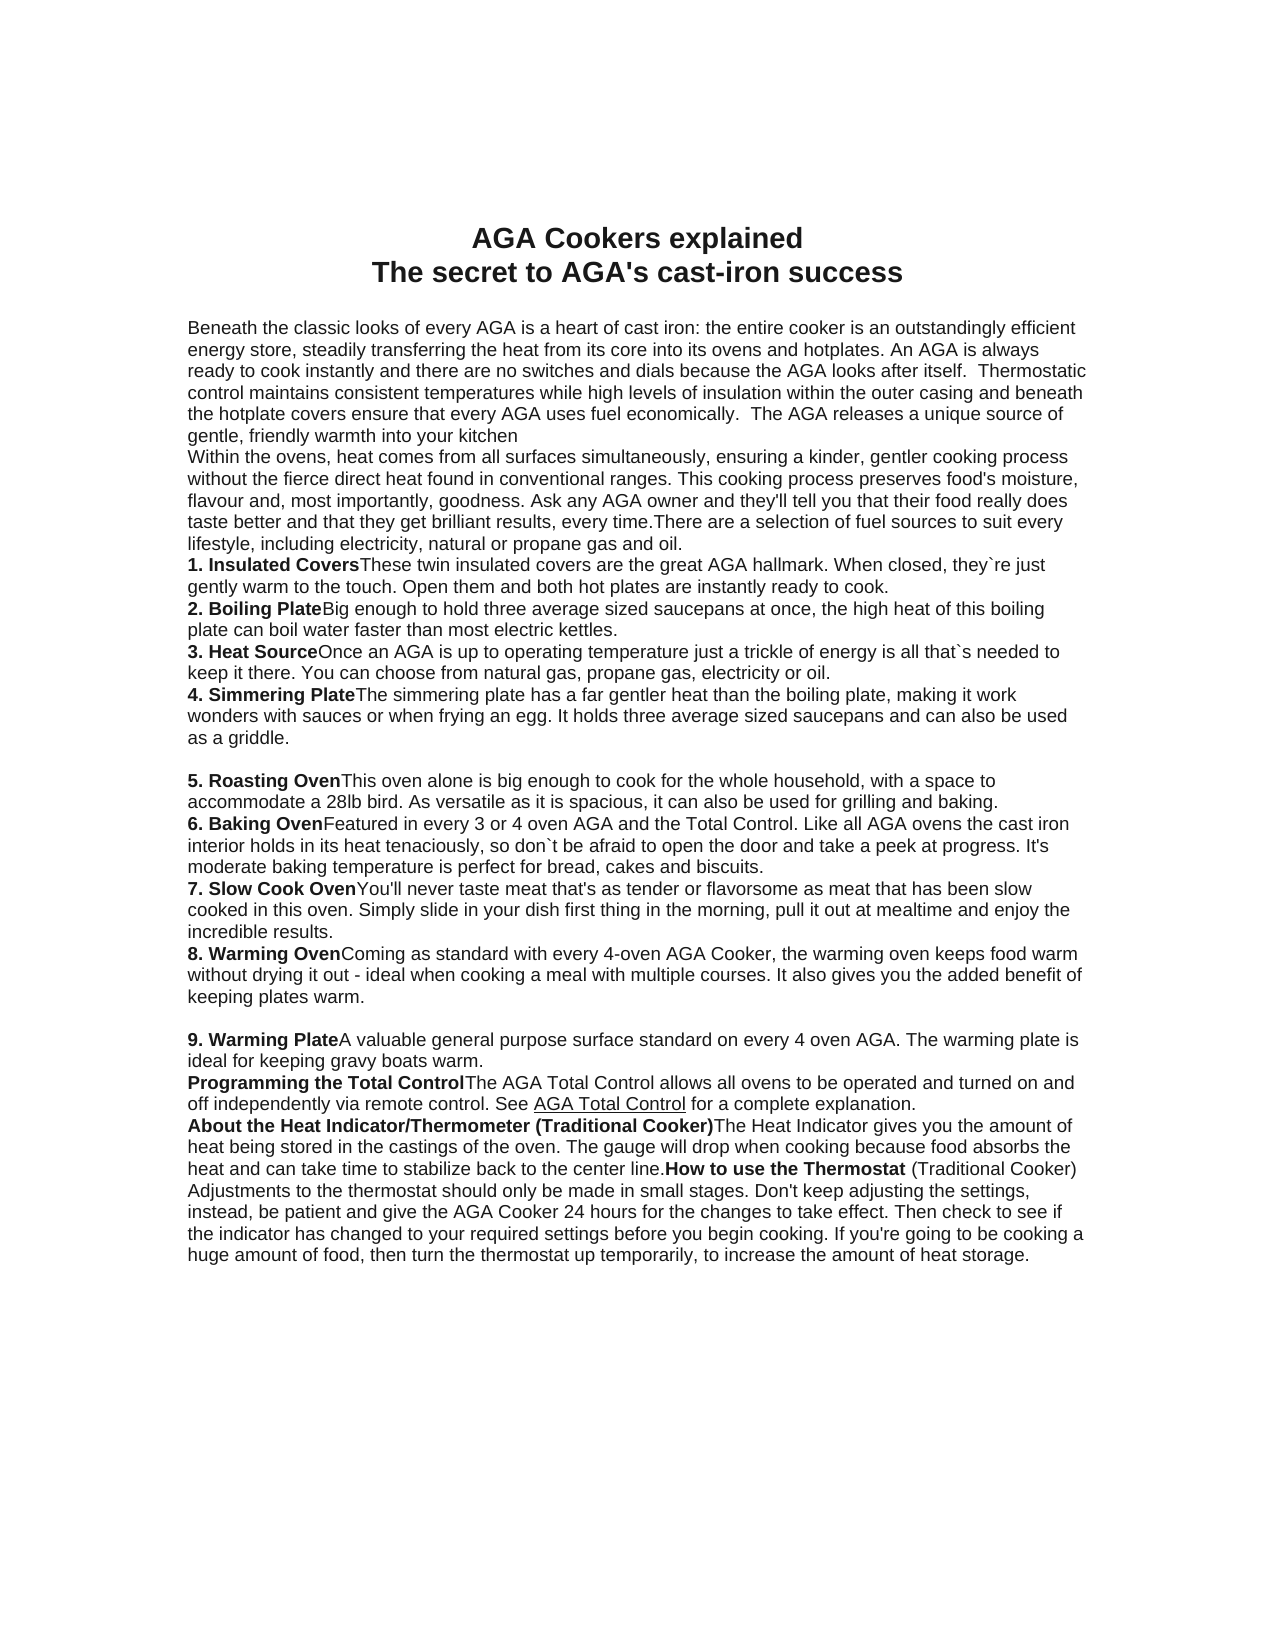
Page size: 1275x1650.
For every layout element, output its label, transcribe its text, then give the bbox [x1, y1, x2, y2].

text 3. Heat Source Once an AGA is up to operating temperature just a trickle of energy is all that`s needed to keep it there. You can choose from natural gas, propane gas, electricity or oil. [187, 640, 1087, 683]
text 4. Simmering Plate The simmering plate has a far gentler heat than the boiling plate, making it work wonders with sauces or when frying an egg. It holds three average sized saucepans and can also be used as a griddle. [187, 683, 1087, 748]
text 9. Warming Plate A valuable general purpose surface standard on every 4 oven AGA. The warming plate is ideal for keeping gravy boats warm. [187, 1028, 1087, 1072]
text Beneath the classic looks of every AGA is a heart of cast iron: the entire cooker is an outstandingly efficient energy store, steadily transferring the heat from its core into its ovens and hotplates. An AGA is always ready to cook instantly and there are no switches and dials because the AGA looks after itself. Thermostatic control maintains consistent temperatures while high levels of insulation within the outer casing and beneath the hotplate covers ensure that every AGA uses fuel economically. The AGA releases a unique source of gentle, friendly warmth into your kitchen [187, 317, 1087, 446]
text 1. Insulated Covers These twin insulated covers are the great AGA hallmark. When closed, they`re just gently warm to the touch. Open them and both hot plates are instantly ready to cook. [187, 554, 1087, 597]
text 5. Roasting Oven This oven alone is big enough to cook for the whole household, with a space to accommodate a 28lb bird. As versatile as it is spacious, it can also be used for grilling and baking. [187, 770, 1087, 813]
text The secret to AGA's cast-iron success [187, 255, 1087, 288]
text 2. Boiling Plate Big enough to hold three average sized saucepans at once, the high heat of this boiling plate can boil water faster than most electric kettles. [187, 597, 1087, 640]
text 6. Baking Oven Featured in every 3 or 4 oven AGA and the Total Control. Like all AGA ovens the cast iron interior holds in its heat tenaciously, so don`t be afraid to open the door and take a peek at progress. It's moderate baking temperature is perfect for bread, cakes and biscuits. [187, 813, 1087, 878]
text 7. Slow Cook Oven You'll never taste meat that's as tender or flavorsome as meat that has been slow cooked in this oven. Simply slide in your dish first thing in the morning, pull it out at mealtime and enjoy the incredible results. [187, 878, 1087, 942]
text Programming the Total Control The AGA Total Control allows all ovens to be operated and turned on and off independently via remote control. See AGA Total Control for a complete explanation. [187, 1072, 1087, 1115]
text AGA Cookers explained [187, 221, 1087, 255]
text Within the ovens, heat comes from all surfaces simultaneously, ensuring a kinder, gentler cooking process without the fierce direct heat found in conventional ranges. This cooking process preserves food's moisture, flavour and, most importantly, goodness. Ask any AGA owner and they'll tell you that their food really does taste better and that they get brilliant results, every time. There are a selection of fuel sources to suit every lifestyle, including electricity, natural or propane gas and oil. [187, 446, 1087, 554]
text 8. Warming Oven Coming as standard with every 4-oven AGA Cooker, the warming oven keeps food warm without drying it out - ideal when cooking a meal with multiple courses. It also gives you the added benefit of keeping plates warm. [187, 942, 1087, 1007]
text About the Heat Indicator/Thermometer (Traditional Cooker) The Heat Indicator gives you the amount of heat being stored in the castings of the oven. The gauge will drop when cooking because food absorbs the heat and can take time to stabilize back to the center line. How to use the Thermostat (Traditional Cooker) Adjustments to the thermostat should only be made in small stages. Don't keep adjusting the settings, instead, be patient and give the AGA Cooker 24 hours for the changes to take effect. Then check to see if the indicator has changed to your required settings before you begin cooking. If you're going to be cooking a huge amount of food, then turn the thermostat up temporarily, to increase the amount of heat storage. [187, 1115, 1087, 1266]
